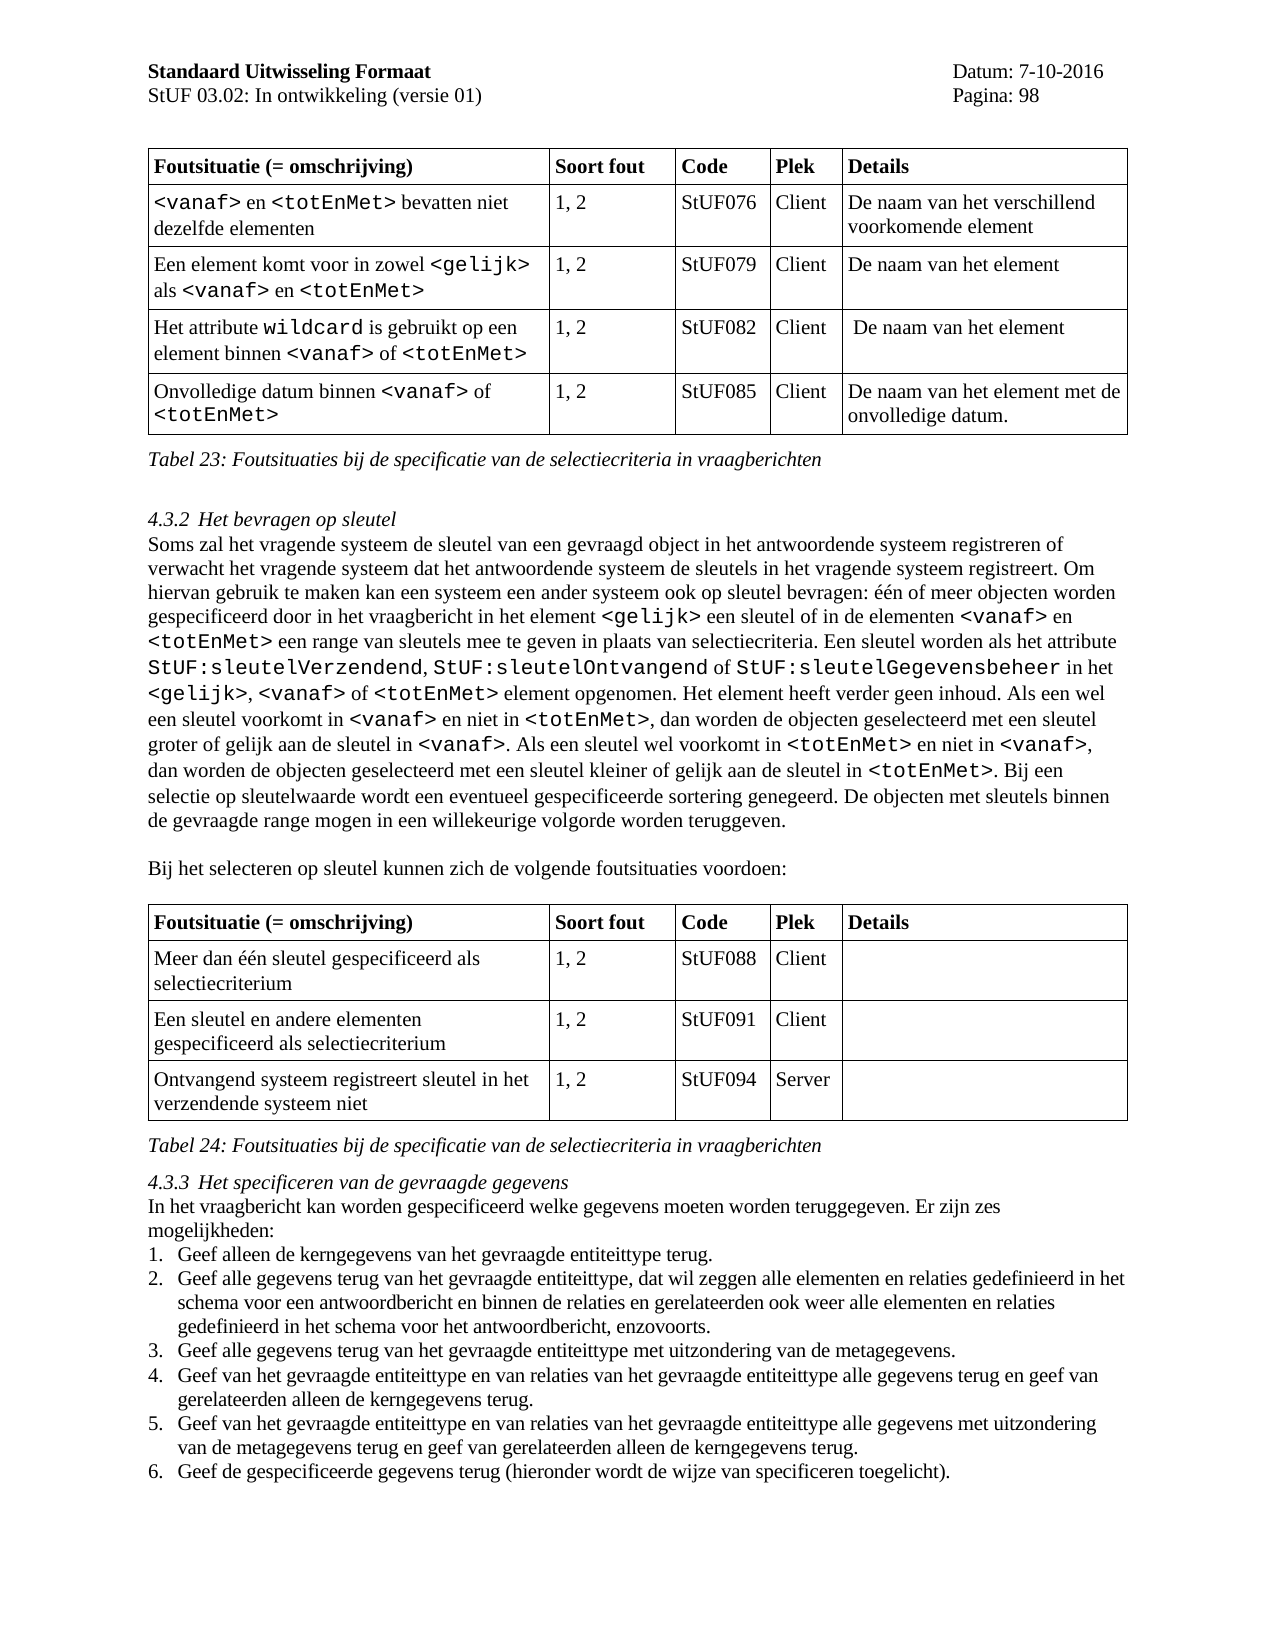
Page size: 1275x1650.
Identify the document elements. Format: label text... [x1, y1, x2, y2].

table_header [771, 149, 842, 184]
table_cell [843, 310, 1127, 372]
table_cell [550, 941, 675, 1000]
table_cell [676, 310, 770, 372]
list Geef van het gevraagde entiteittype en van relaties van het gevraagde entiteittype alle gegevens terug en geef van gerelateerden alleen de kerngegevens terug. [148, 1362, 1127, 1411]
list Geef alle gegevens terug van het gevraagde entiteittype, dat wil zeggen alle elementen en relaties gedefinieerd in het schema voor een antwoordbericht en binnen de relaties en gerelateerden ook weer alle elementen en relaties gedefinieerd in het schema voor het antwoordbericht, enzovoorts. [148, 1266, 1127, 1338]
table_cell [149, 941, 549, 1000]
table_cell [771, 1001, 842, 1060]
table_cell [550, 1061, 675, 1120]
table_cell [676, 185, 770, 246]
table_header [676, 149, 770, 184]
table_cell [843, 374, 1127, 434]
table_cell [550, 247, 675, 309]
subtitle Het specificeren van de gevraagde gegevens [148, 1170, 1127, 1194]
text Soms zal het vragende systeem de sleutel van een gevraagd object in het antwoordende systeem registreren of verwacht het vragende systeem dat het antwoordende systeem de sleutels in het vragende systeem registreert. Om hiervan gebruik te maken kan een systeem een ander systeem ook op sleutel bevragen: één of meer objecten worden gespecificeerd door in het vraagbericht in het element <gelijk> een sleutel of in de elementen <vanaf> en <totEnMet> een range van sleutels mee te geven in plaats van selectiecriteria. Een sleutel worden als het attribute StUF:sleutelVerzendend, StUF:sleutelOntvangend of StUF:sleutelGegevensbeheer in het <gelijk>, <vanaf> of <totEnMet> element opgenomen. Het element heeft verder geen inhoud. Als een wel een sleutel voorkomt in <vanaf> en niet in <totEnMet>, dan worden de objecten geselecteerd met een sleutel groter of gelijk aan de sleutel in <vanaf>. Als een sleutel wel voorkomt in <totEnMet> en niet in <vanaf>, dan worden de objecten geselecteerd met een sleutel kleiner of gelijk aan de sleutel in <totEnMet>. Bij een selectie op sleutelwaarde wordt een eventueel gespecificeerde sortering genegeerd. De objecten met sleutels binnen de gevraagde range mogen in een willekeurige volgorde worden teruggeven. [148, 531, 1127, 832]
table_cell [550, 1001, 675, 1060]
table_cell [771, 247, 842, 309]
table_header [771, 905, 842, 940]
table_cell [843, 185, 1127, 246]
list Geef de gespecificeerde gegevens terug (hieronder wordt de wijze van specificeren toegelicht). [148, 1459, 1127, 1483]
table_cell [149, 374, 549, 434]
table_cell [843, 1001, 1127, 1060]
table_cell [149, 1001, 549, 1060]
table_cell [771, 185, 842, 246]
subtitle Het bevragen op sleutel [148, 507, 1127, 531]
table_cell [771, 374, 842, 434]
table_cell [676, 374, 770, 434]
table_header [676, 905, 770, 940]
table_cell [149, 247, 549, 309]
text Tabel 6.4: Foutsituaties bij de specificatie van de selectiecriteria in vraagberichten [148, 447, 1127, 471]
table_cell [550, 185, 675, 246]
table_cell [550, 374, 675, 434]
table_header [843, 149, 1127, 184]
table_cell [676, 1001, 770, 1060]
text In het vraagbericht kan worden gespecificeerd welke gegevens moeten worden teruggegeven. Er zijn zes mogelijkheden: [148, 1194, 1127, 1242]
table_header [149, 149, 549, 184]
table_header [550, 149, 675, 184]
text Bij het selecteren op sleutel kunnen zich de volgende foutsituaties voordoen: [148, 856, 1127, 880]
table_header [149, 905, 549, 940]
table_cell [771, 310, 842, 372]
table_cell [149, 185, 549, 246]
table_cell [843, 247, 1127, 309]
text Tabel 6.5: Foutsituaties bij de specificatie van de selectiecriteria in vraagberichten [148, 1133, 1127, 1157]
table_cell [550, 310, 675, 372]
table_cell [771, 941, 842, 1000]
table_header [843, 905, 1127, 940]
list Geef alleen de kerngegevens van het gevraagde entiteittype terug. [148, 1242, 1127, 1266]
list Geef alle gegevens terug van het gevraagde entiteittype met uitzondering van de metagegevens. [148, 1338, 1127, 1362]
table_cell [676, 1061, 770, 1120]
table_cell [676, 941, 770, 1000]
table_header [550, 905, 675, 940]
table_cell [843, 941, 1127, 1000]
list Geef van het gevraagde entiteittype en van relaties van het gevraagde entiteittype alle gegevens met uitzondering van de metagegevens terug en geef van gerelateerden alleen de kerngegevens terug. [148, 1411, 1127, 1459]
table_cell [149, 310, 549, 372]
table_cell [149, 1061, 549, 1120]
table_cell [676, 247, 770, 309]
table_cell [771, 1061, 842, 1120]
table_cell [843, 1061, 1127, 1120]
